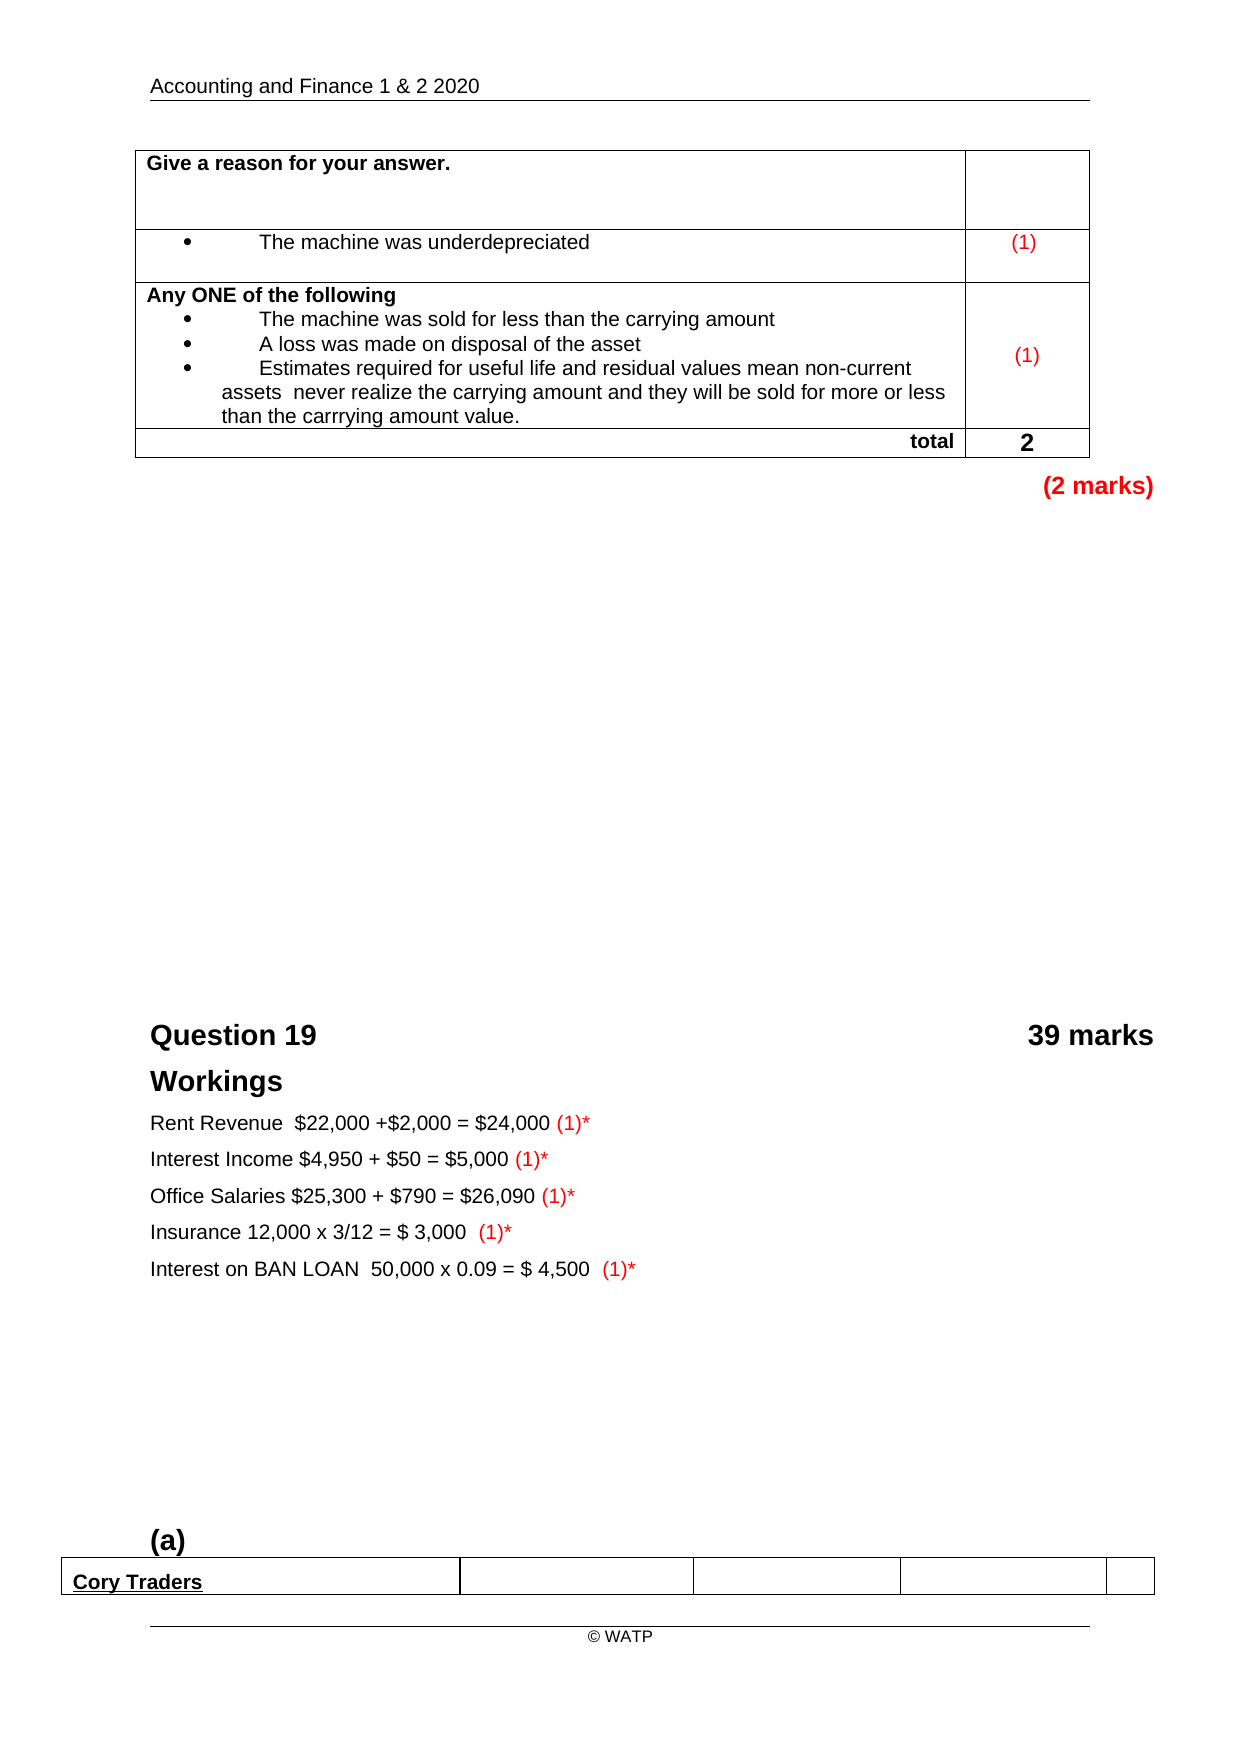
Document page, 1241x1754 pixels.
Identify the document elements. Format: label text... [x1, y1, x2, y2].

table_cell 2 [966, 429, 1089, 457]
text (2 marks) [150, 471, 1090, 499]
text (a) [150, 1523, 1090, 1557]
table_header [461, 1558, 693, 1594]
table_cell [136, 151, 965, 229]
table_cell [966, 151, 1089, 229]
table_header [1107, 1558, 1154, 1594]
text Workings [150, 1064, 1090, 1098]
text Interest Income $4,950 + $50 = $5,000 (1)* [150, 1147, 1090, 1171]
text Question 19 39 marks [150, 1018, 1090, 1052]
table_cell (1) [966, 230, 1089, 282]
text Office Salaries $25,300 + $790 = $26,090 (1)* [150, 1183, 1090, 1207]
table_cell Any ONE of the following The machine was sold for less than the carrying amount A loss was made on disposal of the asset Estimates required for useful life and residual values mean non-current assets never realize the carrying amount and they will be sold for more or less than the carrrying amount value. [136, 283, 965, 427]
text Rent Revenue $22,000 +$2,000 = $24,000 (1)* [150, 1111, 1090, 1134]
table_header Cory Traders [62, 1558, 459, 1594]
table_header [901, 1558, 1106, 1594]
table_cell The machine was underdepreciated [136, 230, 965, 282]
table_cell total [136, 429, 965, 457]
table_cell (1) [966, 283, 1089, 427]
text Insurance 12,000 x 3/12 = $ 3,000 (1)* [150, 1220, 1090, 1244]
text Interest on BAN LOAN 50,000 x 0.09 = $ 4,500 (1)* [150, 1256, 1090, 1280]
table_header [694, 1558, 900, 1594]
